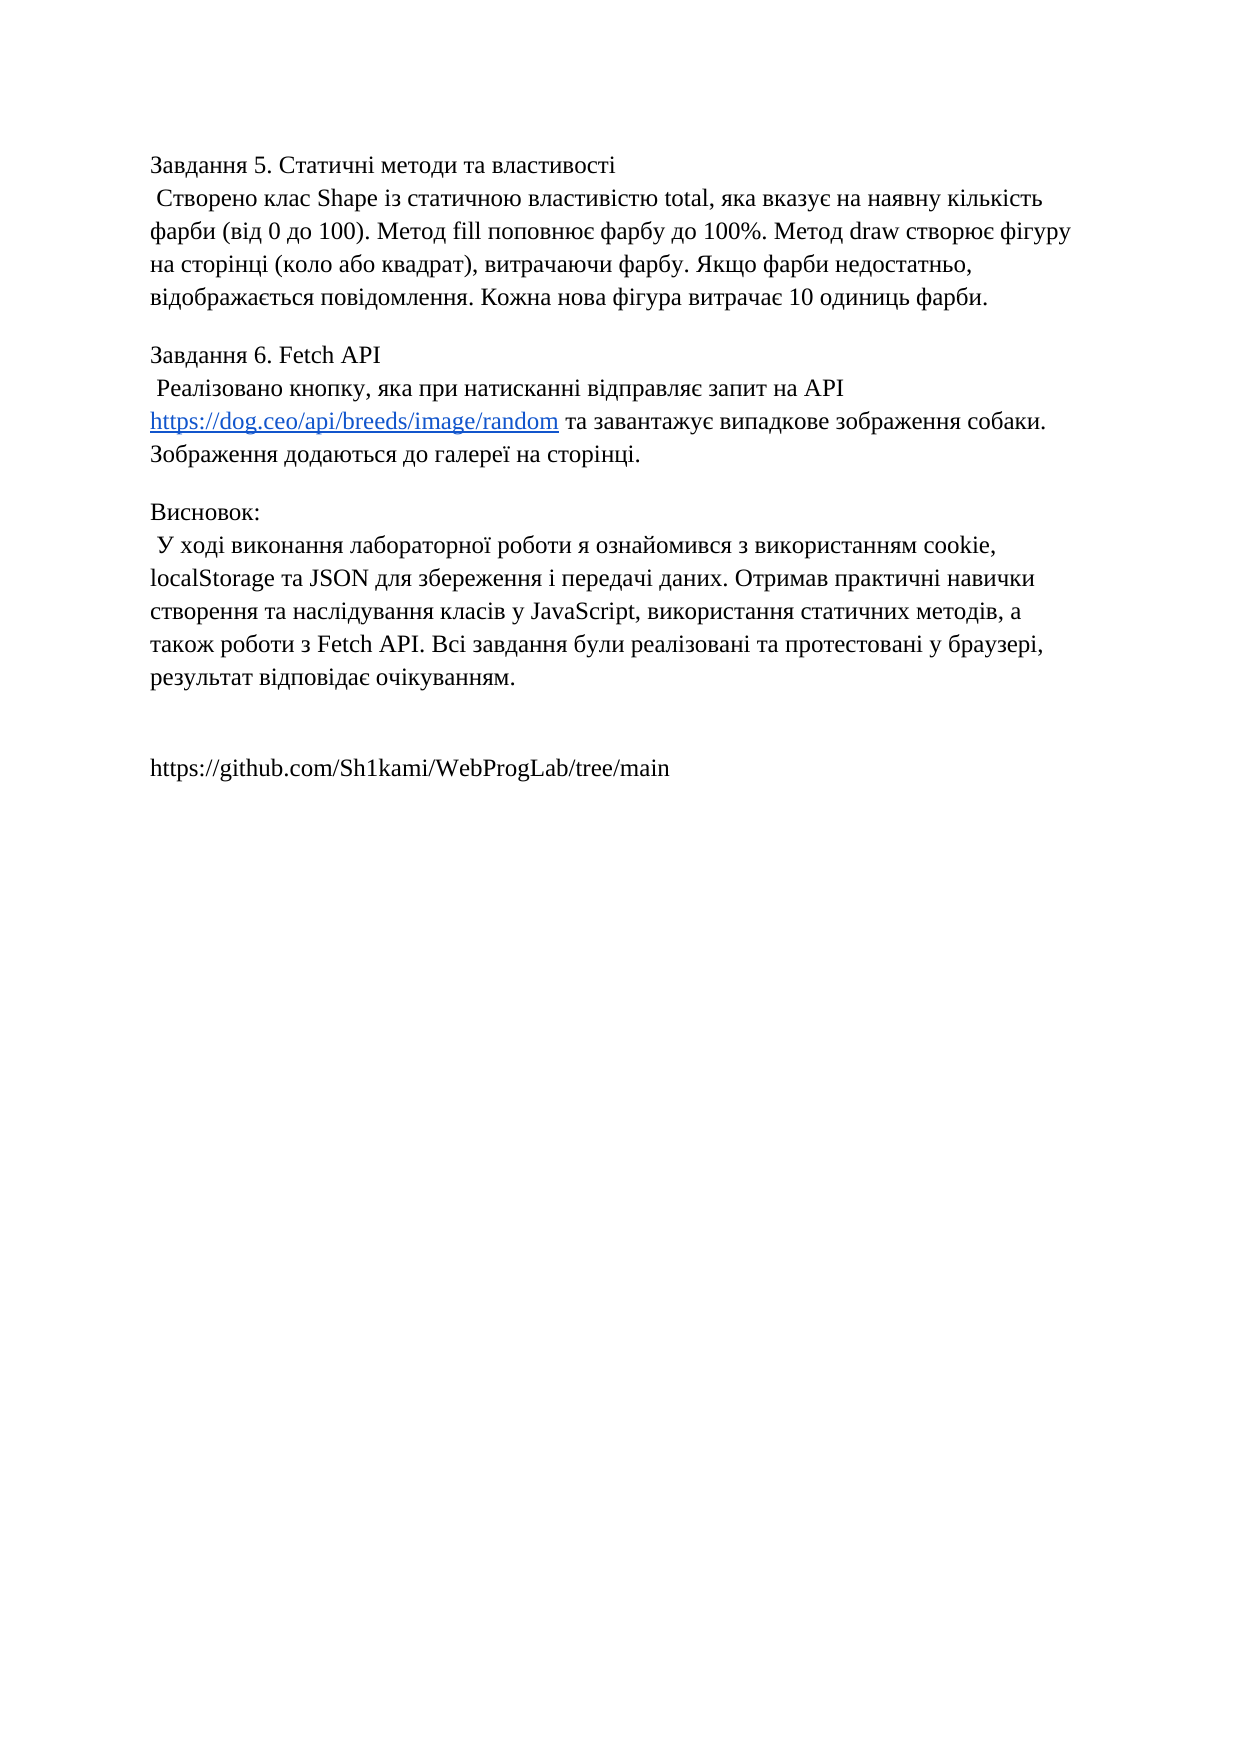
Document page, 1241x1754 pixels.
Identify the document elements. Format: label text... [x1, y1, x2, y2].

text Завдання 6. Fetch API Реалізовано кнопку, яка при натисканні відправляє запит на API https://dog.ceo/api/breeds/image/random та завантажує випадкове зображення собаки. Зображення додаються до галереї на сторінці. [150, 340, 1090, 468]
text https://github.com/Sh1kami/WebProgLab/tree/main [150, 753, 1090, 782]
text Висновок: У ході виконання лабораторної роботи я ознайомився з використанням cookie, localStorage та JSON для збереження і передачі даних. Отримав практичні навички створення та наслідування класів у JavaScript, використання статичних методів, а також роботи з Fetch API. Всі завдання були реалізовані та протестовані у браузері, результат відповідає очікуванням. [150, 497, 1090, 691]
text Завдання 5. Статичні методи та властивості Створено клас Shape із статичною властивістю total, яка вказує на наявну кількість фарби (від 0 до 100). Метод fill поповнює фарбу до 100%. Метод draw створює фігуру на сторінці (коло або квадрат), витрачаючи фарбу. Якщо фарби недостатньо, відображається повідомлення. Кожна нова фігура витрачає 10 одиниць фарби. [150, 150, 1090, 311]
